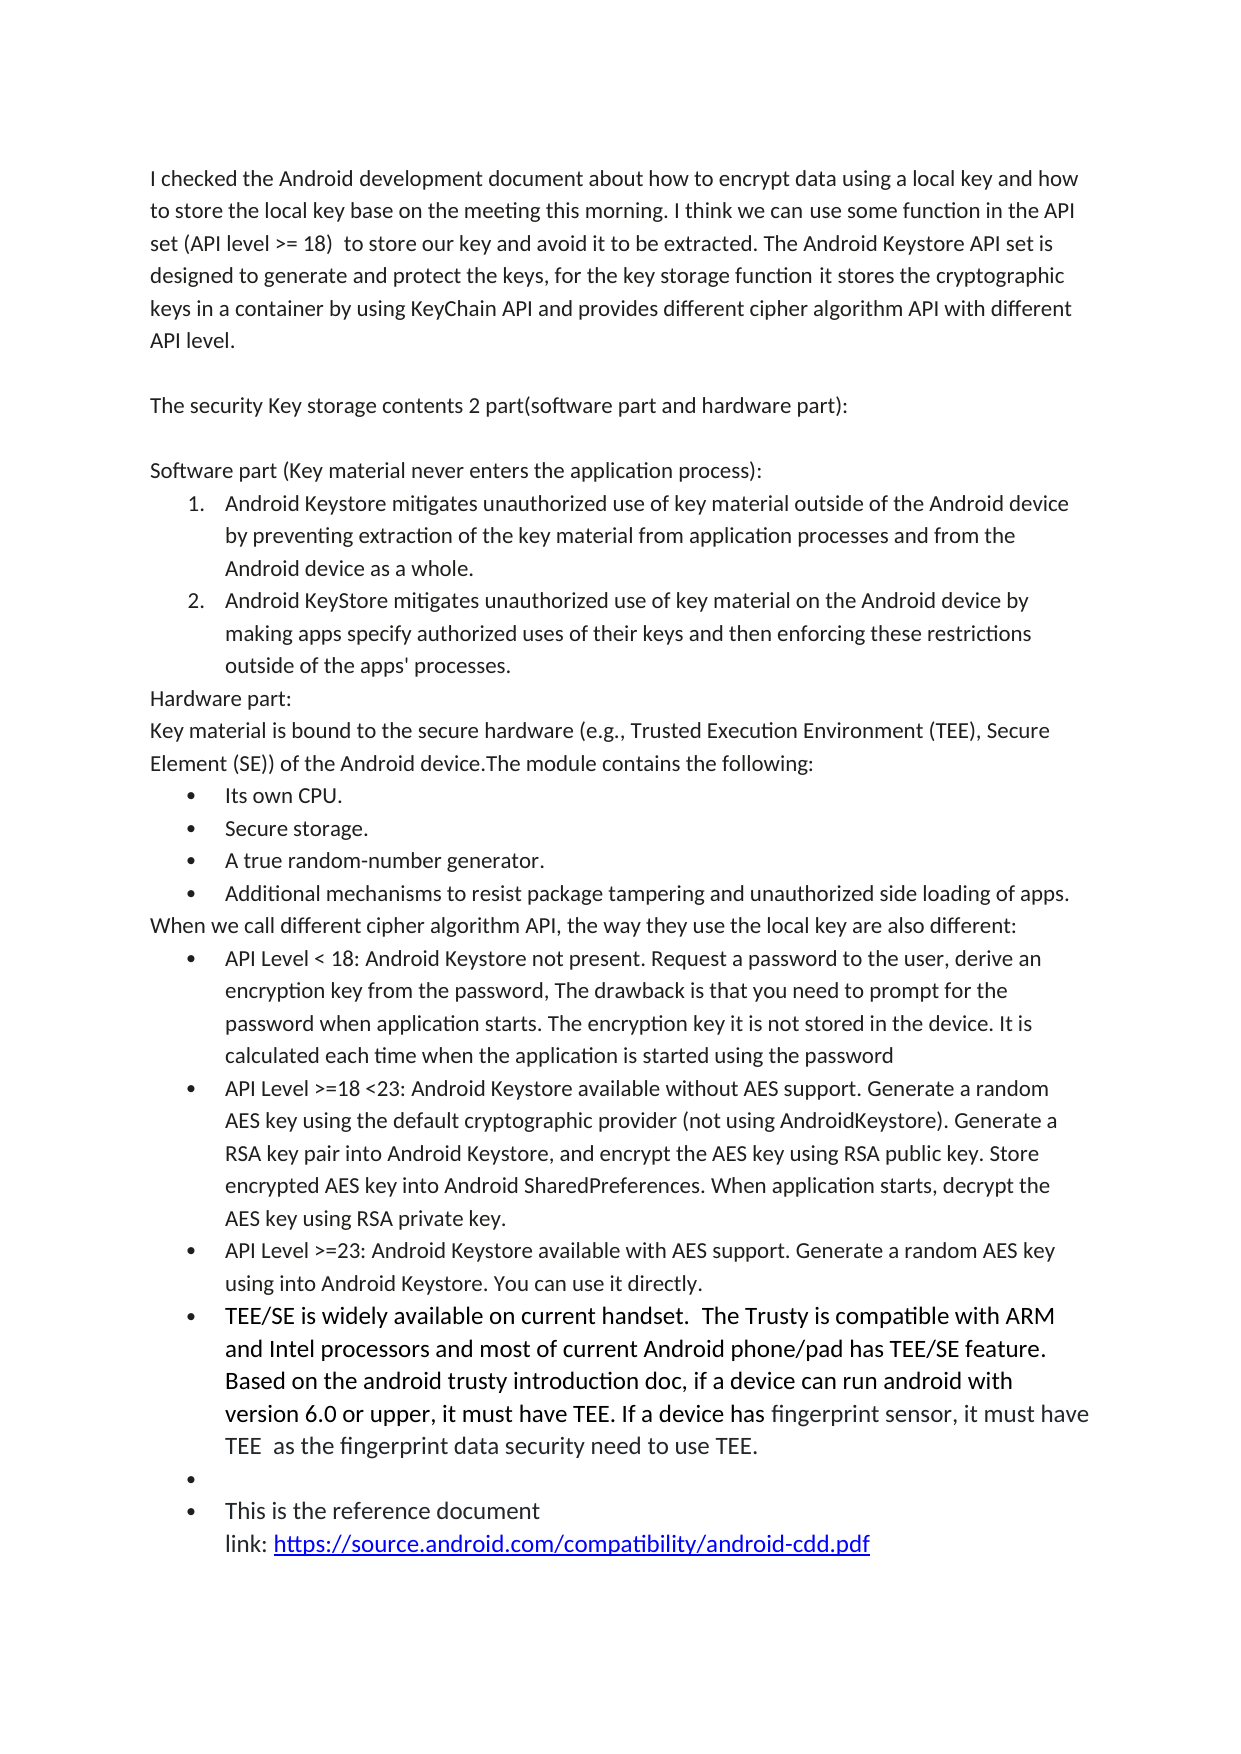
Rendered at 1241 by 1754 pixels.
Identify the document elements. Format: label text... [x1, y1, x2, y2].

text Software part (Key material never enters the application process): [150, 454, 1090, 487]
list API Level >=18 <23: Android Keystore available without AES support. Generate a random AES key using the default cryptographic provider (not using AndroidKeystore). Generate a RSA key pair into Android Keystore, and encrypt the AES key using RSA public key. Store encrypted AES key into Android SharedPreferences. When application starts, decrypt the AES key using RSA private key. [187, 1072, 1090, 1234]
list TEE/SE is widely available on current handset. The Trusty is compatible with ARM and Intel processors and most of current Android phone/pad has TEE/SE feature. Based on the android trusty introduction doc, if a device can run android with version 6.0 or upper, it must have TEE. If a device has fingerprint sensor, it must have TEE as the fingerprint data security need to use TEE. [187, 1299, 1090, 1462]
text Key material is bound to the secure hardware (e.g., Trusted Execution Environment (TEE), Secure Element (SE)) of the Android device.The module contains the following: [150, 714, 1090, 779]
list This is the reference document link: https://source.android.com/compatibility/android-cdd.pdf [187, 1494, 1090, 1559]
list Android KeyStore mitigates unauthorized use of key material on the Android device by making apps specify authorized uses of their keys and then enforcing these restrictions outside of the apps' processes. [187, 584, 1090, 682]
text When we call different cipher algorithm API, the way they use the local key are also different: [150, 909, 1090, 942]
text I checked the Android development document about how to encrypt data using a local key and how to store the local key base on the meeting this morning. I think we can use some function in the API set (API level >= 18) to store our key and avoid it to be extracted. The Android Keystore API set is designed to generate and protect the keys, for the key storage function it stores the cryptographic keys in a container by using KeyChain API and provides different cipher algorithm API with different API level. [150, 162, 1090, 357]
list API Level >=23: Android Keystore available with AES support. Generate a random AES key using into Android Keystore. You can use it directly. [187, 1234, 1090, 1299]
list Additional mechanisms to resist package tampering and unauthorized side loading of apps. [187, 877, 1090, 909]
text Hardware part: [150, 682, 1090, 714]
list API Level < 18: Android Keystore not present. Request a password to the user, derive an encryption key from the password, The drawback is that you need to prompt for the password when application starts. The encryption key it is not stored in the device. It is calculated each time when the application is started using the password [187, 942, 1090, 1072]
text The security Key storage contents 2 part(software part and hardware part): [150, 389, 1090, 422]
list Secure storage.​ [187, 812, 1090, 844]
list A true random-number generator.​ [187, 844, 1090, 877]
list Its own CPU. [187, 779, 1090, 812]
list Android Keystore mitigates unauthorized use of key material outside of the Android device by preventing extraction of the key material from application processes and from the Android device as a whole. [187, 487, 1090, 584]
